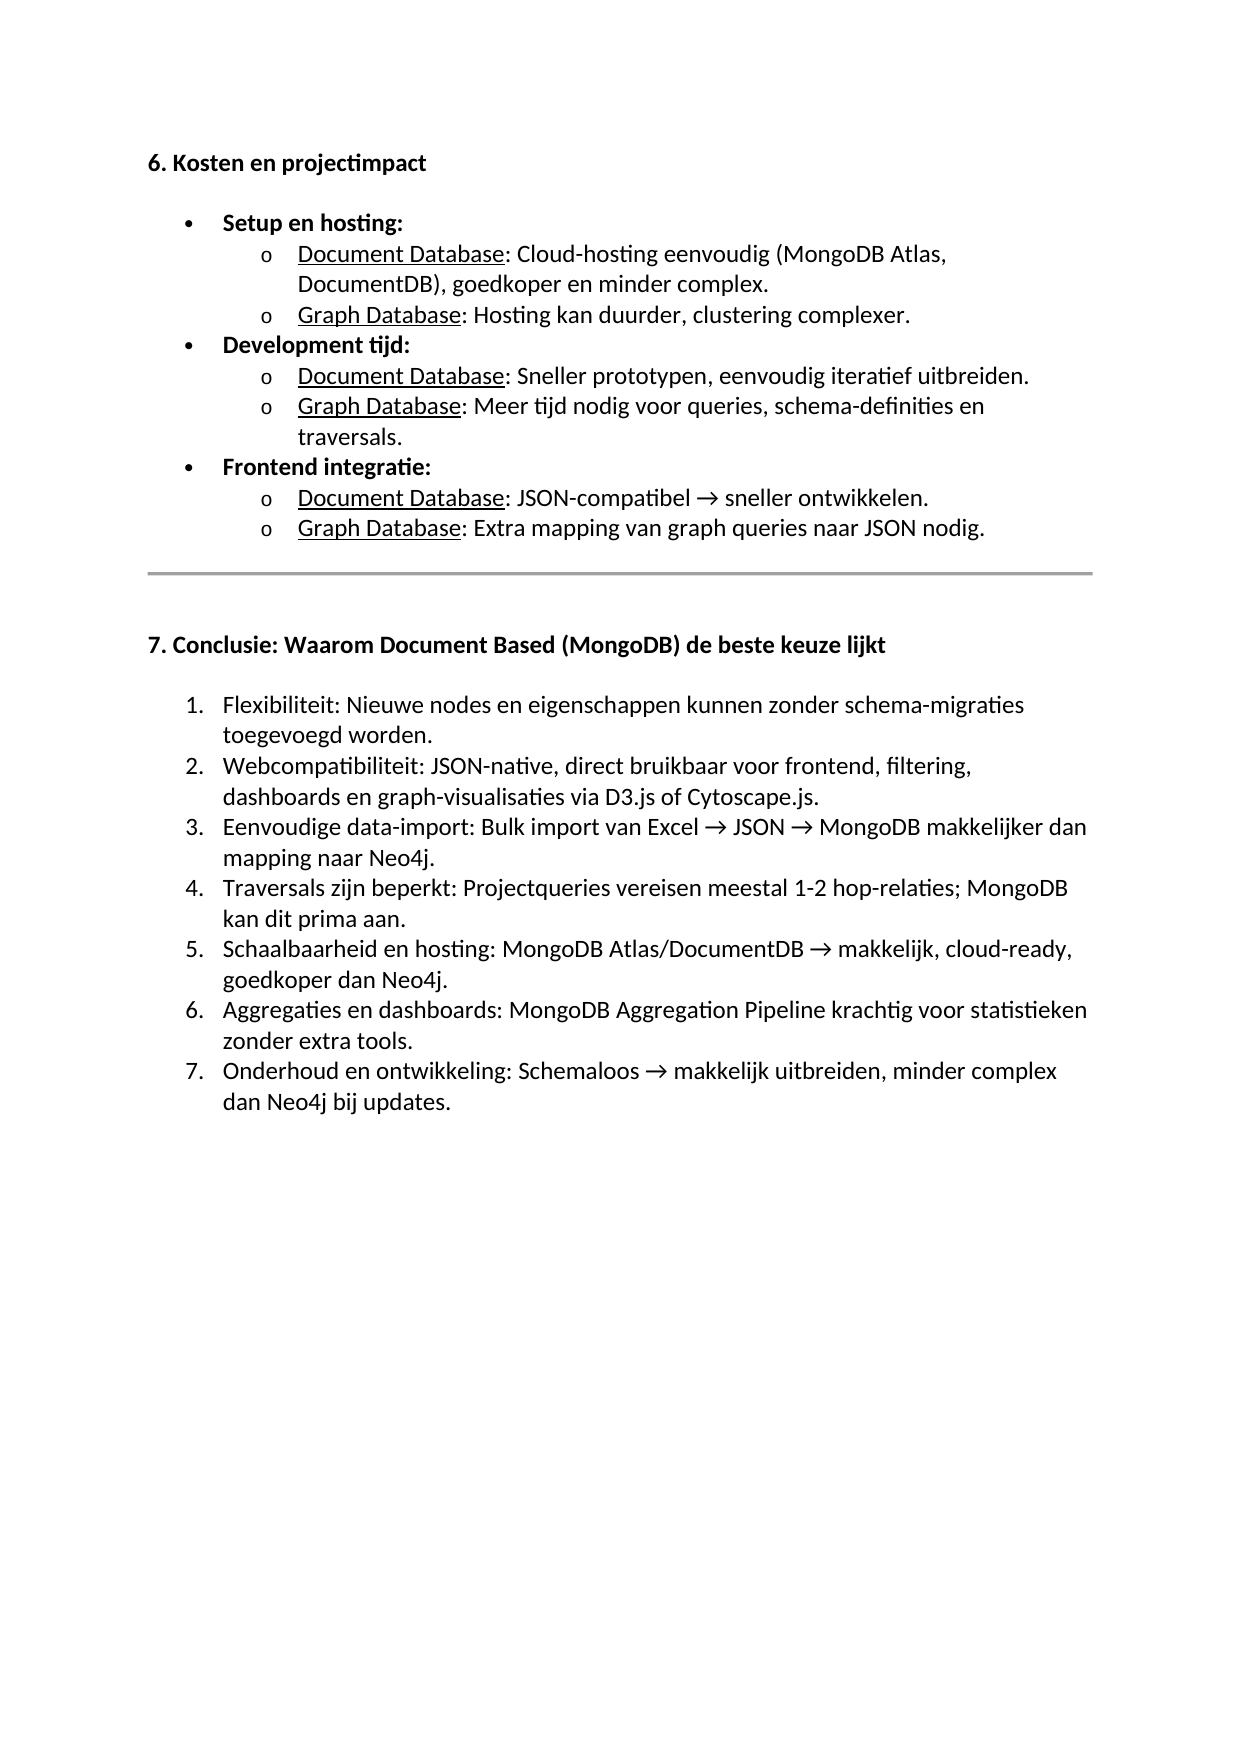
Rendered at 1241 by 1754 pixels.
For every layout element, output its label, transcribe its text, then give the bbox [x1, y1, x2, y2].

list Setup en hosting: [185, 207, 1093, 238]
list Graph Database: Extra mapping van graph queries naar JSON nodig. [260, 512, 1093, 543]
list Document Database: JSON-compatibel → sneller ontwikkelen. [260, 482, 1093, 512]
text 6. Kosten en projectimpact [148, 148, 1093, 178]
list Document Database: Sneller prototypen, eenvoudig iteratief uitbreiden. [260, 360, 1093, 390]
list Graph Database: Meer tijd nodig voor queries, schema-definities en traversals. [260, 390, 1093, 451]
list Document Database: Cloud-hosting eenvoudig (MongoDB Atlas, DocumentDB), goedkoper en minder complex. [260, 238, 1093, 299]
list Frontend integratie: [185, 451, 1093, 482]
list Flexibiliteit: Nieuwe nodes en eigenschappen kunnen zonder schema-migraties toegevoegd worden. [185, 689, 1093, 750]
list Traversals zijn beperkt: Projectqueries vereisen meestal 1-2 hop-relaties; MongoDB kan dit prima aan. [185, 872, 1093, 933]
text 7. Conclusie: Waarom Document Based (MongoDB) de beste keuze lijkt [148, 629, 1093, 660]
list Webcompatibiliteit: JSON-native, direct bruikbaar voor frontend, filtering, dashboards en graph-visualisaties via D3.js of Cytoscape.js. [185, 750, 1093, 811]
list Schaalbaarheid en hosting: MongoDB Atlas/DocumentDB → makkelijk, cloud-ready, goedkoper dan Neo4j. [185, 933, 1093, 994]
list Eenvoudige data-import: Bulk import van Excel → JSON → MongoDB makkelijker dan mapping naar Neo4j. [185, 811, 1093, 872]
list Aggregaties en dashboards: MongoDB Aggregation Pipeline krachtig voor statistieken zonder extra tools. [185, 994, 1093, 1055]
list Onderhoud en ontwikkeling: Schemaloos → makkelijk uitbreiden, minder complex dan Neo4j bij updates. [185, 1055, 1093, 1116]
list Development tijd: [185, 329, 1093, 360]
list Graph Database: Hosting kan duurder, clustering complexer. [260, 299, 1093, 329]
